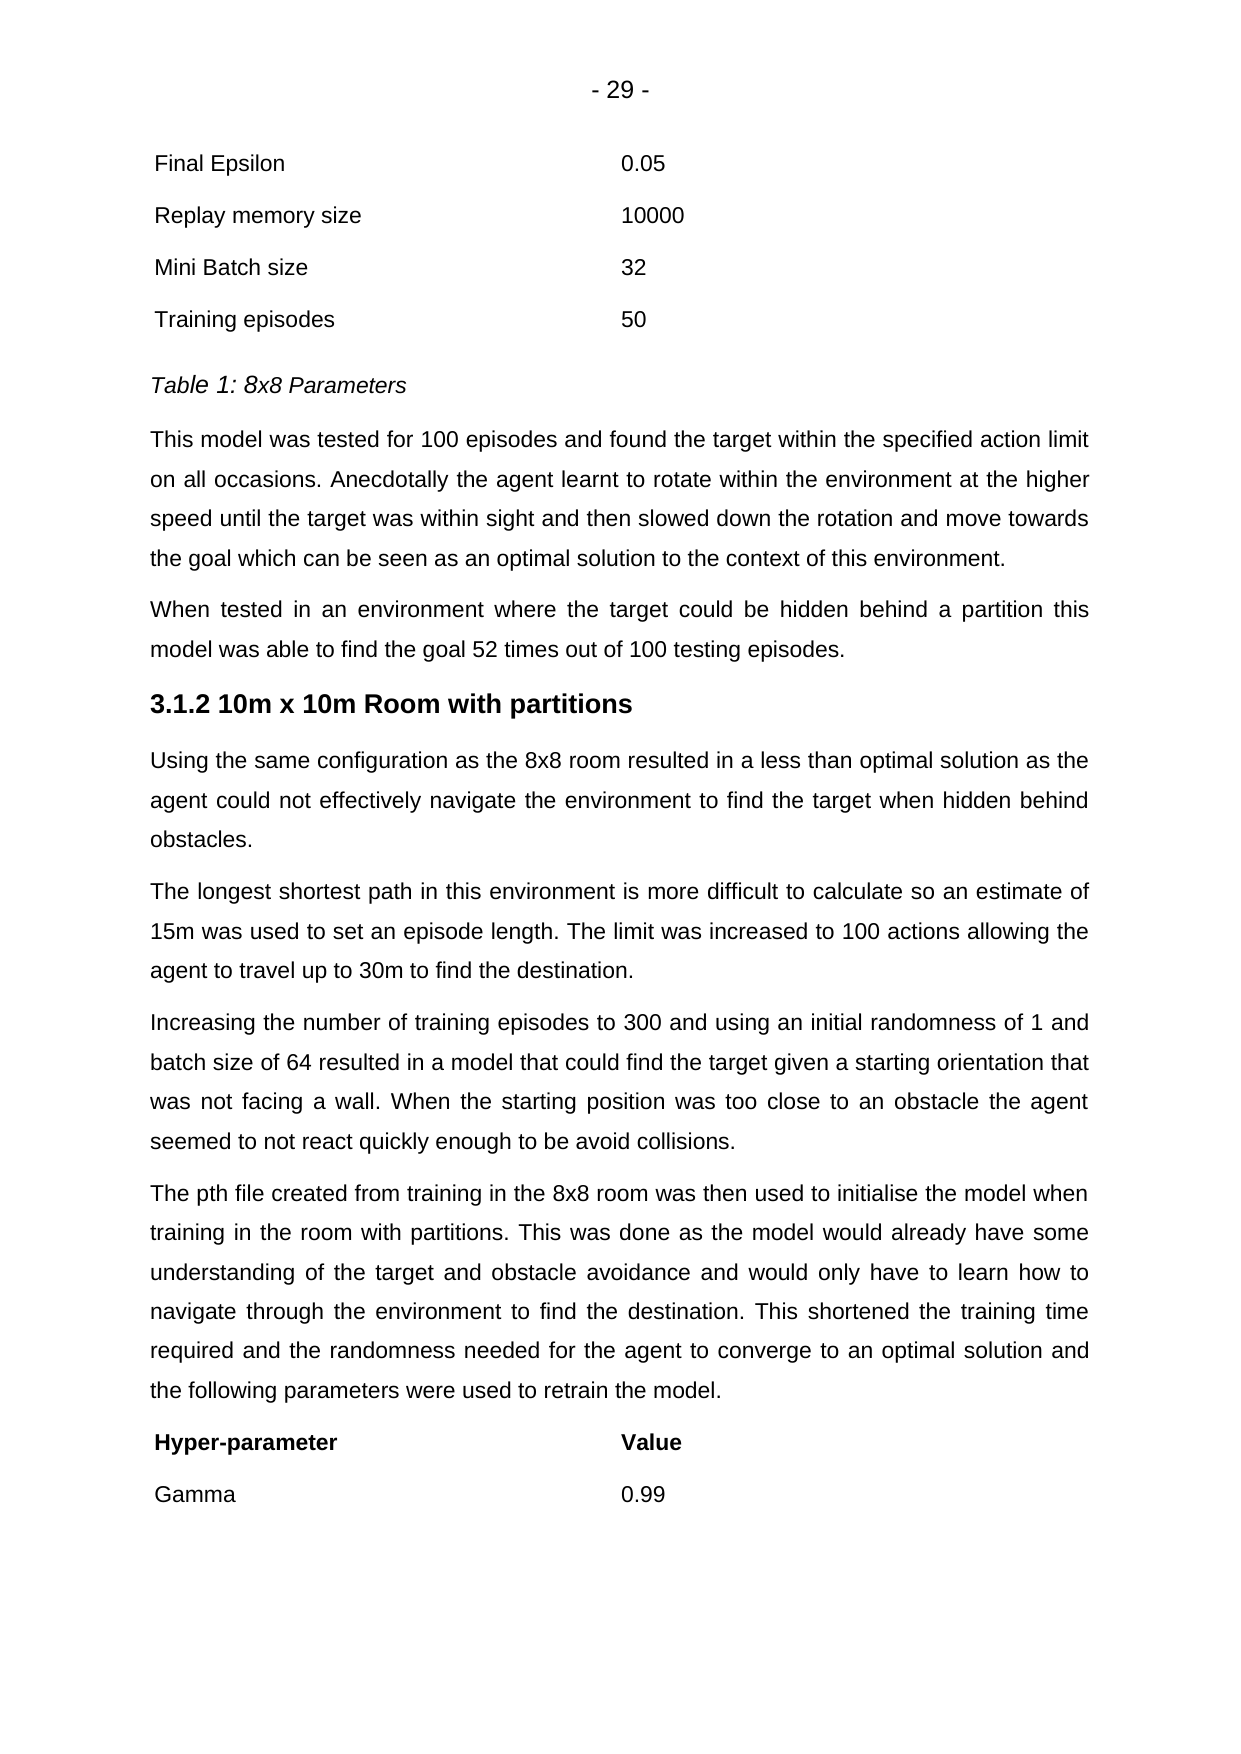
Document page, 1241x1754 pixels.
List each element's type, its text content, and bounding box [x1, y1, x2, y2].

text Using the same configuration as the 8x8 room resulted in a less than optimal solution as the agent could not effectively navigate the environment to find the target when hidden behind obstacles. [150, 747, 1090, 853]
table_cell Training episodes [154, 306, 621, 358]
text Table 1: 8x8 Parameters [150, 370, 1090, 399]
table_cell Gamma [154, 1481, 621, 1507]
table_header Hyper-parameter [154, 1429, 621, 1481]
table_cell 10000 [621, 202, 1090, 254]
table_cell 0.05 [621, 150, 1090, 202]
text When tested in an environment where the target could be hidden behind a partition this model was able to find the goal 52 times out of 100 testing episodes. [150, 596, 1090, 662]
table_cell Mini Batch size [154, 254, 621, 306]
text The pth file created from training in the 8x8 room was then used to initialise the model when training in the room with partitions. This was done as the model would already have some understanding of the target and obstacle avoidance and would only have to learn how to navigate through the environment to find the destination. This shortened the training time required and the randomness needed for the agent to converge to an optimal solution and the following parameters were used to retrain the model. [150, 1179, 1090, 1403]
subtitle 3.1.2 10m x 10m Room with partitions [150, 688, 1090, 719]
text This model was tested for 100 episodes and found the target within the specified action limit on all occasions. Anecdotally the agent learnt to rotate within the environment at the higher speed until the target was within sight and then slowed down the rotation and move towards the goal which can be seen as an optimal solution to the context of this environment. [150, 426, 1090, 571]
table_header Value [621, 1429, 1090, 1481]
table_cell 0.99 [621, 1481, 1090, 1507]
table_cell Replay memory size [154, 202, 621, 254]
table_cell 50 [621, 306, 1090, 358]
text The longest shortest path in this environment is more difficult to calculate so an estimate of 15m was used to set an episode length. The limit was increased to 100 actions allowing the agent to travel up to 30m to find the destination. [150, 878, 1090, 983]
table_cell 32 [621, 254, 1090, 306]
text Increasing the number of training episodes to 300 and using an initial randomness of 1 and batch size of 64 resulted in a model that could find the target given a starting orientation that was not facing a wall. When the starting position was too close to an obstacle the agent seemed to not react quickly enough to be avoid collisions. [150, 1009, 1090, 1154]
table_cell Final Epsilon [154, 150, 621, 202]
